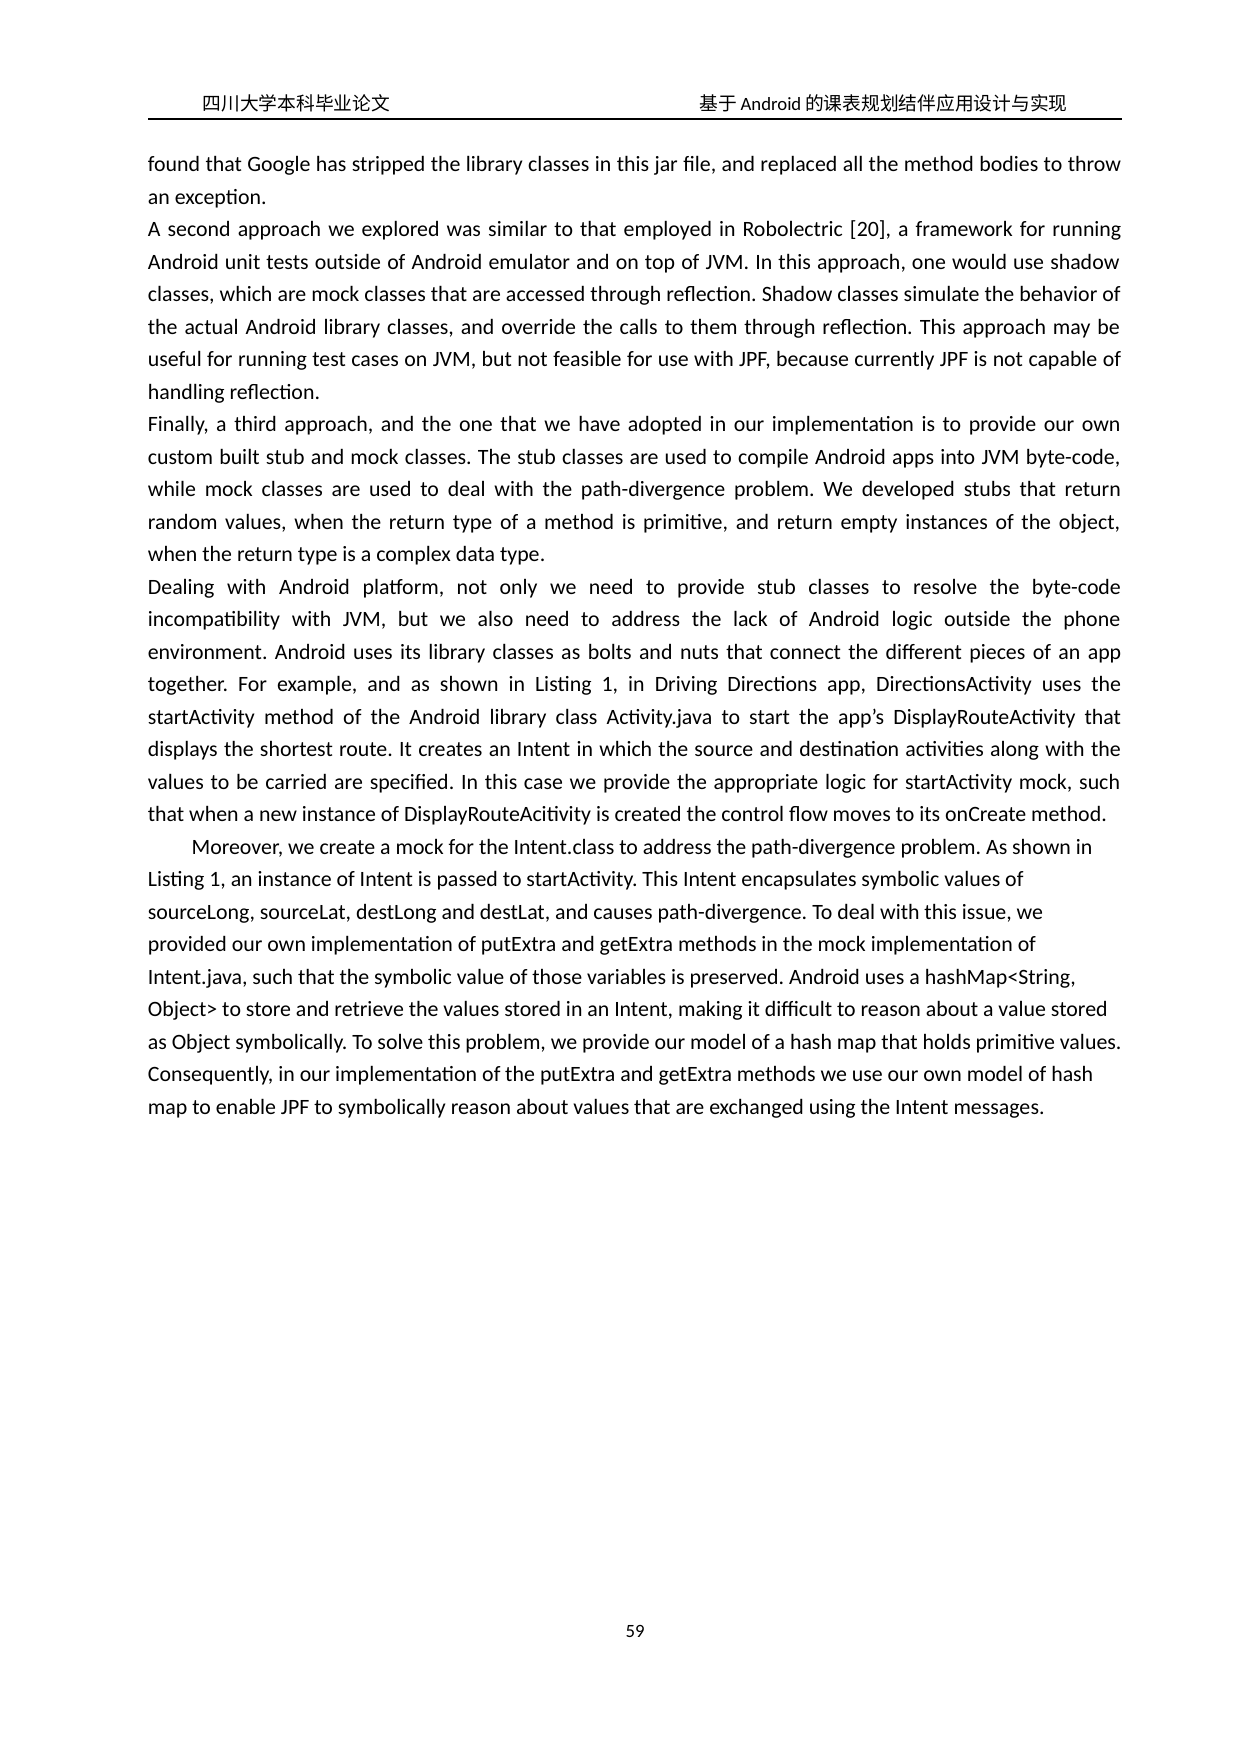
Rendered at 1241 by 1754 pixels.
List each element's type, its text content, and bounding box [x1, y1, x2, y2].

text Finally, a third approach, and the one that we have adopted in our implementation is to provide our own custom built stub and mock classes. The stub classes are used to compile Android apps into JVM byte-code, while mock classes are used to deal with the path-divergence problem. We developed stubs that return random values, when the return type of a method is primitive, and return empty instances of the object, when the return type is a complex data type. [148, 408, 1122, 570]
text A second approach we explored was similar to that employed in Robolectric [20], a framework for running Android unit tests outside of Android emulator and on top of JVM. In this approach, one would use shadow classes, which are mock classes that are accessed through reflection. Shadow classes simulate the behavior of the actual Android library classes, and override the calls to them through reflection. This approach may be useful for running test cases on JVM, but not feasible for use with JPF, because currently JPF is not capable of handling reflection. [148, 213, 1122, 408]
text Dealing with Android platform, not only we need to provide stub classes to resolve the byte-code incompatibility with JVM, but we also need to address the lack of Android logic outside the phone environment. Android uses its library classes as bolts and nuts that connect the different pieces of an app together. For example, and as shown in Listing 1, in Driving Directions app, DirectionsActivity uses the startActivity method of the Android library class Activity.java to start the app’s DisplayRouteActivity that displays the shortest route. It creates an Intent in which the source and destination activities along with the values to be carried are specified. In this case we provide the appropriate logic for startActivity mock, such that when a new instance of DisplayRouteAcitivity is created the control flow moves to its onCreate method. [148, 570, 1122, 830]
text Moreover, we create a mock for the Intent.class to address the path-divergence problem. As shown in Listing 1, an instance of Intent is passed to startActivity. This Intent encapsulates symbolic values of sourceLong, sourceLat, destLong and destLat, and causes path-divergence. To deal with this issue, we provided our own implementation of putExtra and getExtra methods in the mock implementation of Intent.java, such that the symbolic value of those variables is preserved. Android uses a hashMap<String, Object> to store and retrieve the values stored in an Intent, making it difficult to reason about a value stored as Object symbolically. To solve this problem, we provide our model of a hash map that holds primitive values. Consequently, in our implementation of the putExtra and getExtra methods we use our own model of hash map to enable JPF to symbolically reason about values that are exchanged using the Intent messages. [148, 830, 1122, 1123]
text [148, 148, 1122, 213]
